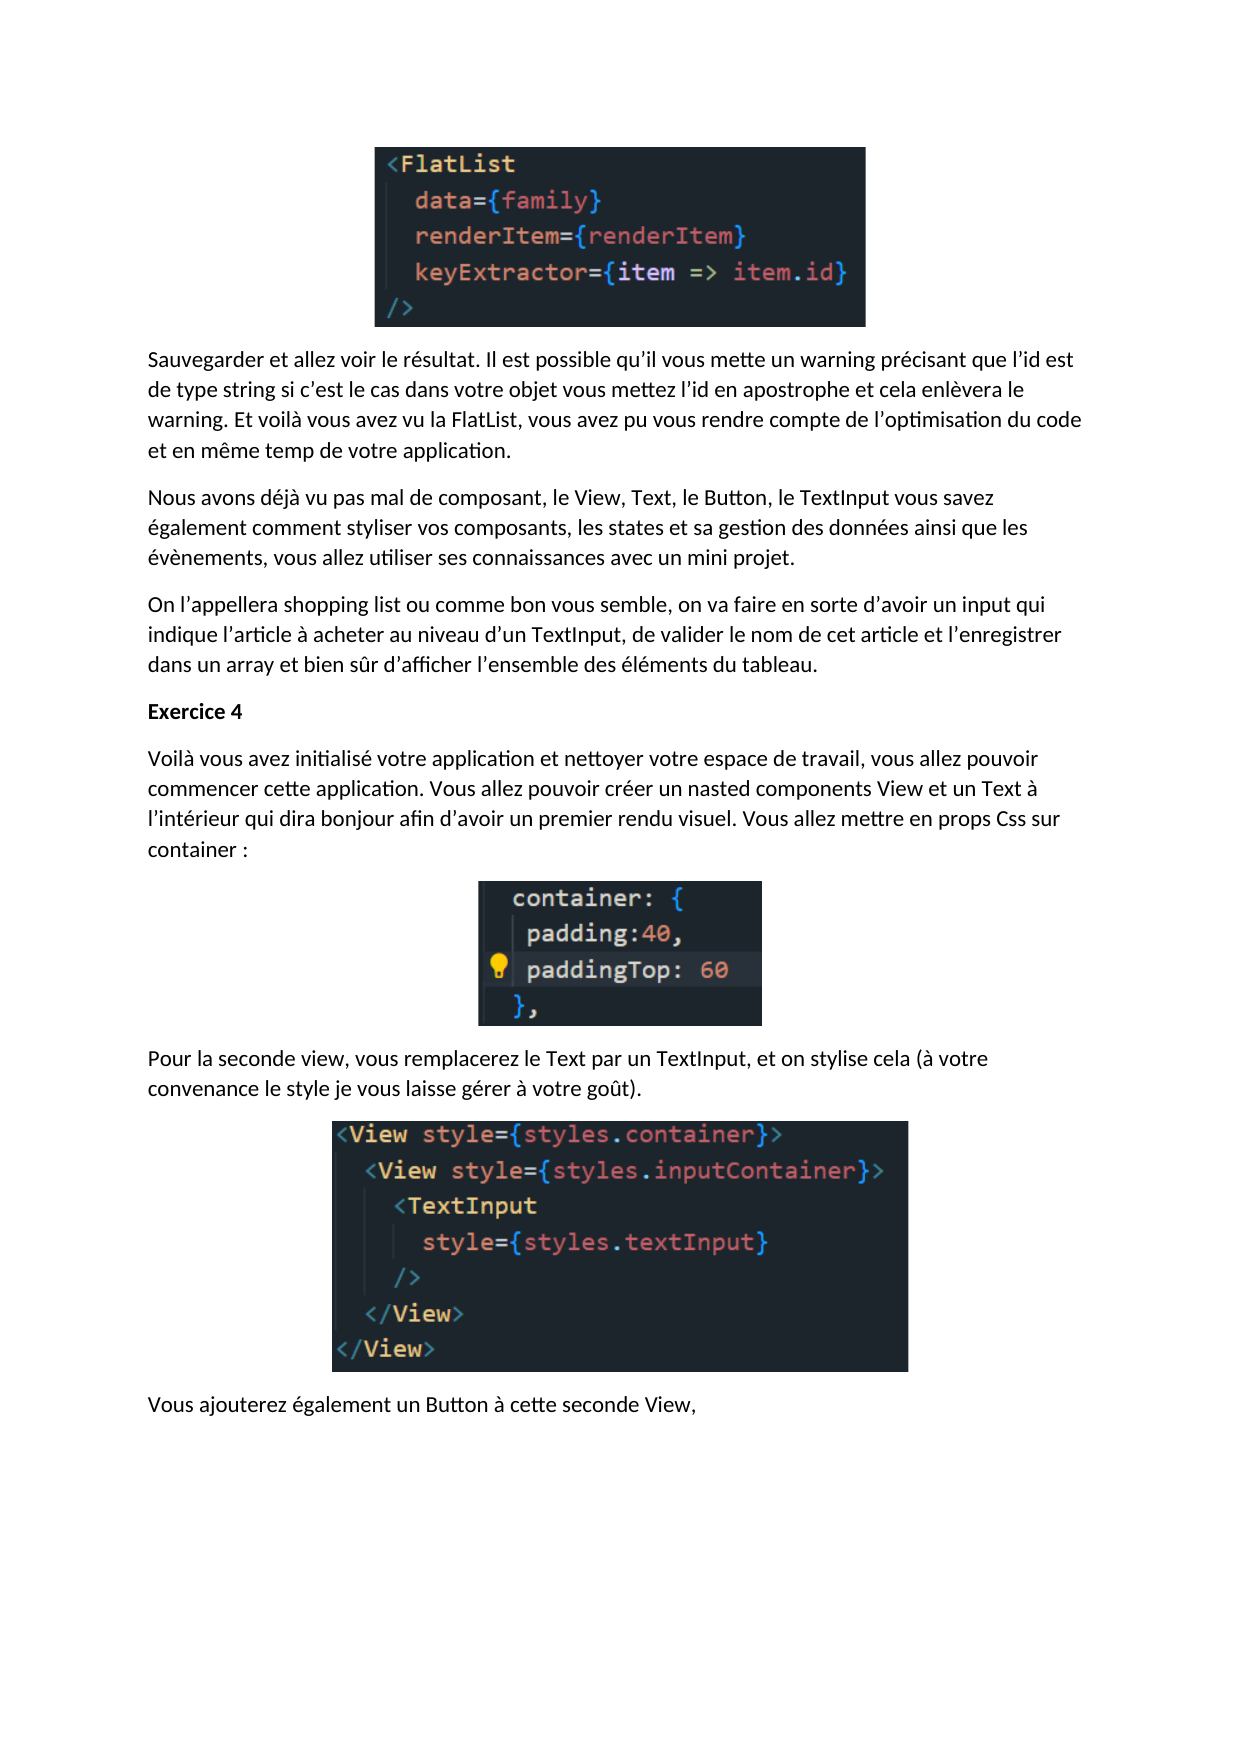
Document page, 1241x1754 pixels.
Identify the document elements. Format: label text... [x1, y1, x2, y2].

text On l’appellera shopping list ou comme bon vous semble, on va faire en sorte d’avoir un input qui indique l’article à acheter au niveau d’un TextInput, de valider le nom de cet article et l’enregistrer dans un array et bien sûr d’afficher l’ensemble des éléments du tableau. [148, 590, 1093, 678]
text Pour la seconde view, vous remplacerez le Text par un TextInput, et on stylise cela (à votre convenance le style je vous laisse gérer à votre goût). [148, 1044, 1093, 1102]
picture [374, 147, 866, 327]
picture [332, 1121, 909, 1372]
text Sauvegarder et allez voir le résultat. Il est possible qu’il vous mette un warning précisant que l’id est de type string si c’est le cas dans votre objet vous mettez l’id en apostrophe et cela enlèvera le warning. Et voilà vous avez vu la FlatList, vous avez pu vous rendre compte de l’optimisation du code et en même temp de votre application. [148, 345, 1093, 464]
text Nous avons déjà vu pas mal de composant, le View, Text, le Button, le TextInput vous savez également comment styliser vos composants, les states et sa gestion des données ainsi que les évènements, vous allez utiliser ses connaissances avec un mini projet. [148, 483, 1093, 571]
picture [478, 881, 762, 1026]
text Voilà vous avez initialisé votre application et nettoyer votre espace de travail, vous allez pouvoir commencer cette application. Vous allez pouvoir créer un nasted components View et un Text à l’intérieur qui dira bonjour afin d’avoir un premier rendu visuel. Vous allez mettre en props Css sur container : [148, 744, 1093, 863]
text Exercice 4 [148, 697, 1093, 725]
text Vous ajouterez également un Button à cette seconde View, [148, 1390, 1093, 1418]
